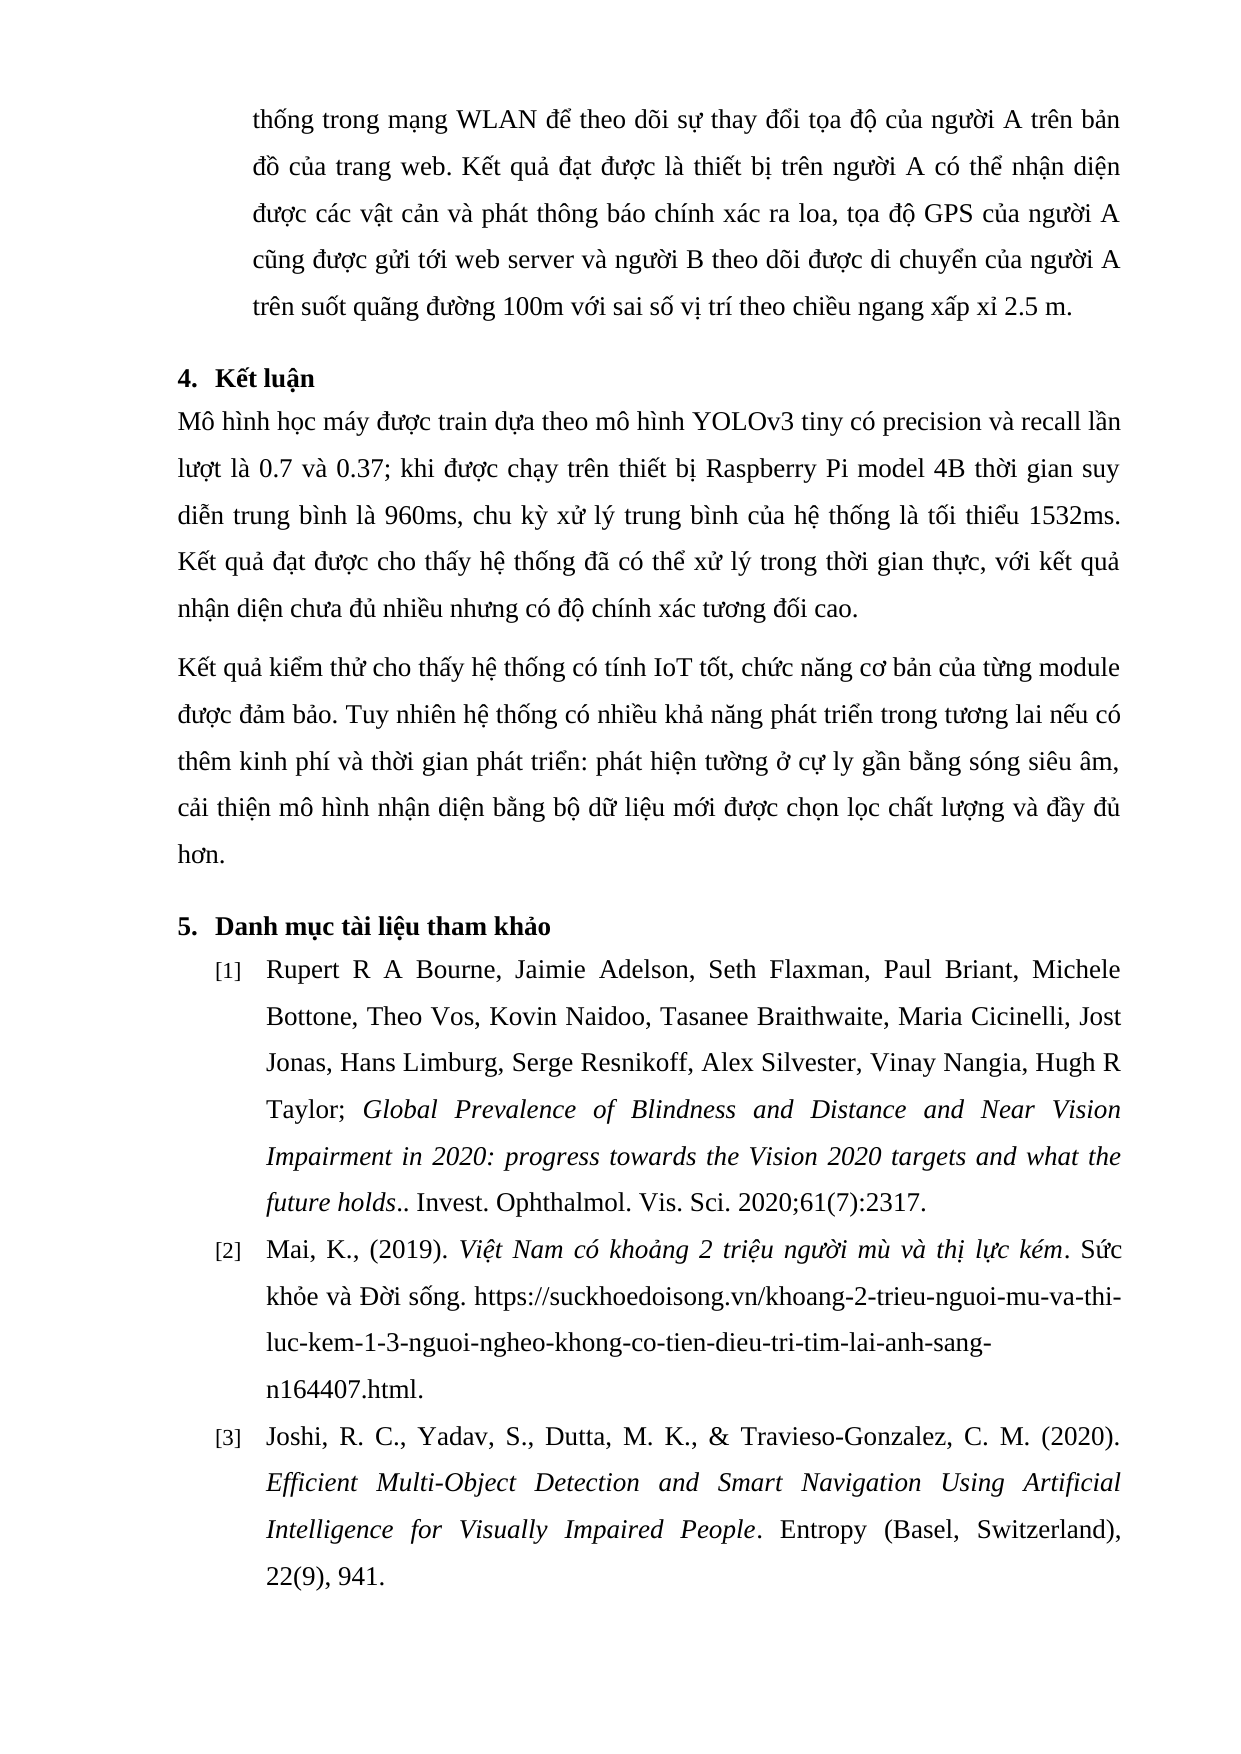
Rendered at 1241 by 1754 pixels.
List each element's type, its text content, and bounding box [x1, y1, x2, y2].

subtitle Danh mục tài liệu tham khảo [177, 909, 1122, 941]
list Rupert R A Bourne, Jaimie Adelson, Seth Flaxman, Paul Briant, Michele Bottone, Theo Vos, Kovin Naidoo, Tasanee Braithwaite, Maria Cicinelli, Jost Jonas, Hans Limburg, Serge Resnikoff, Alex Silvester, Vinay Nangia, Hugh R Taylor; Global Prevalence of Blindness and Distance and Near Vision Impairment in 2020: progress towards the Vision 2020 targets and what the future holds.. Invest. Ophthalmol. Vis. Sci. 2020;61(7):2317. [215, 953, 1122, 1218]
text Kết quả kiểm thử cho thấy hệ thống có tính IoT tốt, chức năng cơ bản của từng module được đảm bảo. Tuy nhiên hệ thống có nhiều khả năng phát triển trong tương lai nếu có thêm kinh phí và thời gian phát triển: phát hiện tường ở cự ly gần bằng sóng siêu âm, cải thiện mô hình nhận diện bằng bộ dữ liệu mới được chọn lọc chất lượng và đầy đủ hơn. [177, 651, 1122, 869]
list Mai, K., (2019). Việt Nam có khoảng 2 triệu người mù và thị lực kém. Sức khỏe và Đời sống. https://suckhoedoisong.vn/khoang-2-trieu-nguoi-mu-va-thi-luc-kem-1-3-nguoi-ngheo-khong-co-tien-dieu-tri-tim-lai-anh-sang-n164407.html. [215, 1233, 1122, 1404]
subtitle Kết luận [177, 362, 1122, 393]
text Mô hình học máy được train dựa theo mô hình YOLOv3 tiny có precision và recall lần lượt là 0.7 và 0.37; khi được chạy trên thiết bị Raspberry Pi model 4B thời gian suy diễn trung bình là 960ms, chu kỳ xử lý trung bình của hệ thống là tối thiểu 1532ms. Kết quả đạt được cho thấy hệ thống đã có thể xử lý trong thời gian thực, với kết quả nhận diện chưa đủ nhiều nhưng có độ chính xác tương đối cao. [177, 405, 1122, 623]
